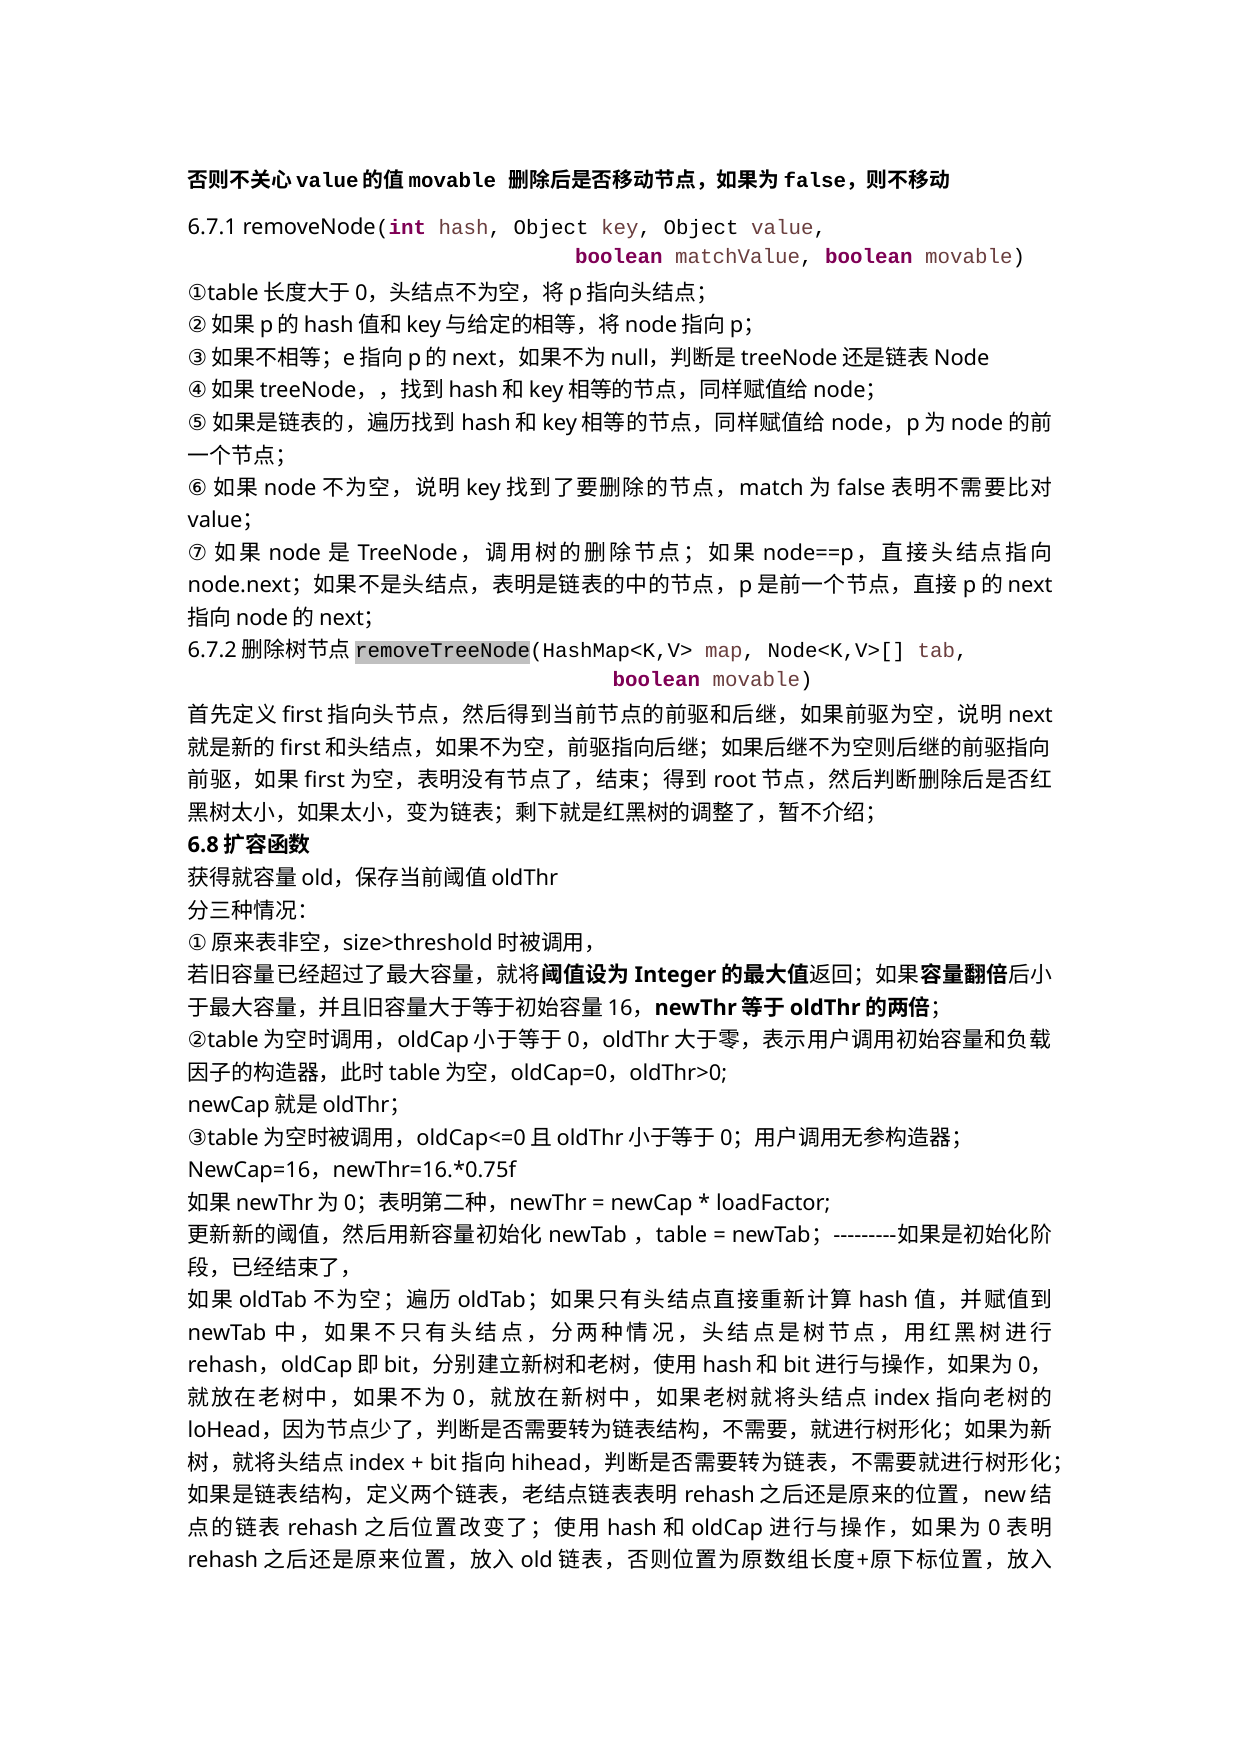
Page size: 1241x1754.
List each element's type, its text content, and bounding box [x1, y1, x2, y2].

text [187, 1282, 1053, 1575]
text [187, 162, 1053, 194]
text 更新新的阈值，然后用新容量初始化newTab ，table = newTab；---------如果是初始化阶段，已经结束了， [187, 1217, 1053, 1282]
text 若旧容量已经超过了最大容量，就将阈值设为Integer的最大值返回；如果容量翻倍后小于最大容量，并且旧容量大于等于初始容量16，newThr等于oldThr的两倍； [187, 957, 1053, 1022]
text table为空时调用，oldCap小于等于0，oldThr大于零，表示用户调用初始容量和负载因子的构造器，此时table为空，oldCap=0，oldThr>0; [187, 1022, 1053, 1087]
text 原来表非空，size>threshold时被调用， [187, 925, 1053, 957]
text newCap就是oldThr； [187, 1087, 1053, 1120]
text table为空时被调用，oldCap<=0且oldThr小于等于0；用户调用无参构造器； [187, 1120, 1053, 1152]
text boolean matchValue, boolean movable) [187, 242, 1053, 275]
text 6.8扩容函数 [187, 827, 1053, 860]
text 6.7.2删除树节点removeTreeNode(HashMap<K,V> map, Node<K,V>[] tab, [187, 632, 1053, 665]
text 首先定义first指向头节点，然后得到当前节点的前驱和后继，如果前驱为空，说明next就是新的first和头结点，如果不为空，前驱指向后继；如果后继不为空则后继的前驱指向前驱，如果first为空，表明没有节点了，结束；得到root节点，然后判断删除后是否红黑树太小，如果太小，变为链表；剩下就是红黑树的调整了，暂不介绍； [187, 697, 1053, 827]
text 分三种情况： [187, 892, 1053, 925]
text 如果node是TreeNode，调用树的删除节点；如果node==p，直接头结点指向node.next；如果不是头结点，表明是链表的中的节点，p是前一个节点，直接p的next指向node的next； [187, 535, 1053, 632]
text 如果不相等；e指向p的next，如果不为null，判断是treeNode还是链表Node [187, 340, 1053, 372]
text 如果treeNode，，找到hash和key相等的节点，同样赋值给node； [187, 372, 1053, 405]
text boolean movable) [187, 665, 1053, 697]
text 6.7.1 removeNode(int hash, Object key, Object value, [187, 210, 1053, 242]
text 获得就容量old，保存当前阈值oldThr [187, 860, 1053, 892]
text NewCap=16，newThr=16.*0.75f [187, 1152, 1053, 1185]
text 如果node不为空，说明key找到了要删除的节点，match为false表明不需要比对value； [187, 470, 1053, 535]
text 如果newThr为0；表明第二种，newThr = newCap * loadFactor; [187, 1185, 1053, 1217]
text table长度大于0，头结点不为空，将p指向头结点； [187, 275, 1053, 307]
text 如果是链表的，遍历找到hash和key相等的节点，同样赋值给node，p为node的前一个节点； [187, 405, 1053, 470]
text 如果p的hash值和key与给定的相等，将node指向p； [187, 307, 1053, 340]
